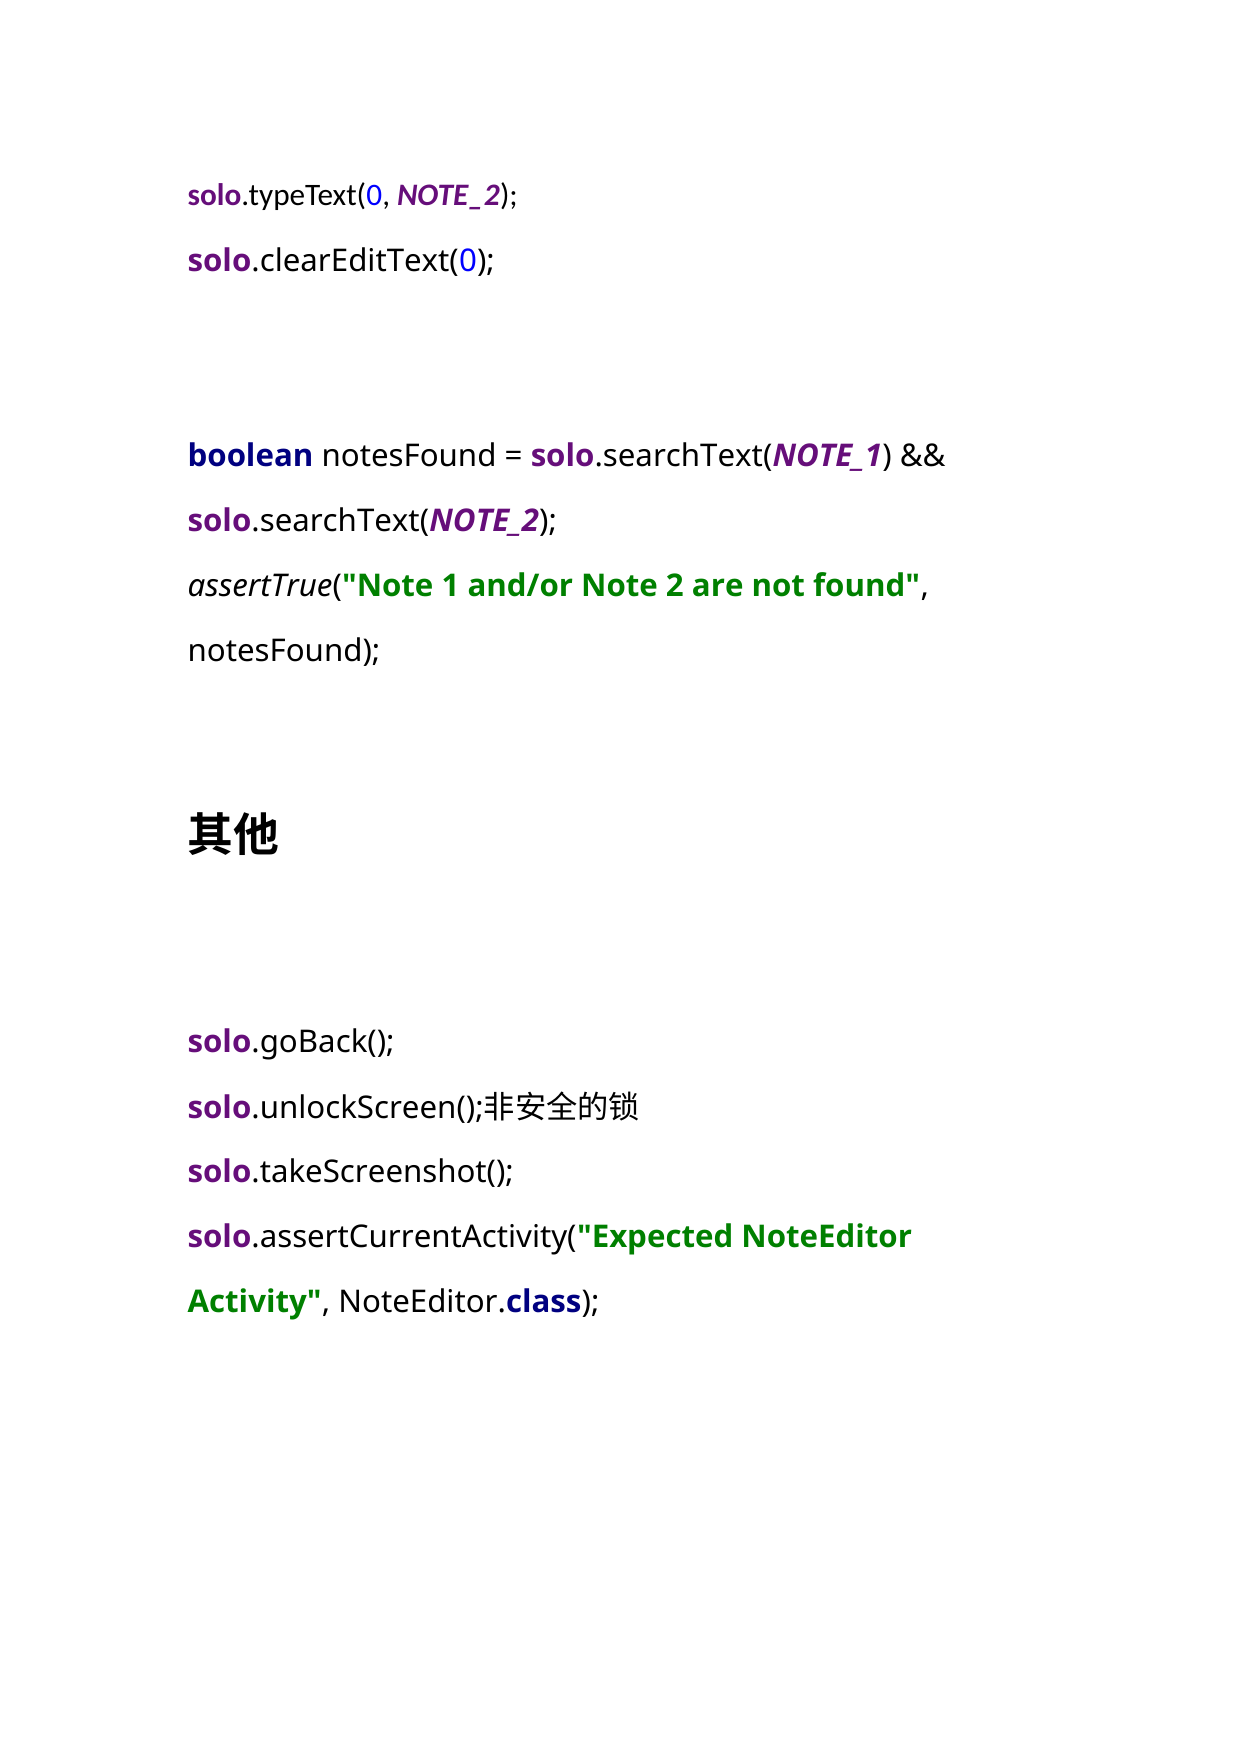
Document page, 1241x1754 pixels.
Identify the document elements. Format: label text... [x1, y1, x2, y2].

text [187, 162, 1053, 227]
text boolean notesFound = solo.searchText(NOTE_1) && solo.searchText(NOTE_2); assertTrue("Note 1 and/or Note 2 are not found", notesFound); [187, 292, 1053, 682]
text solo.assertCurrentActivity("Expected NoteEditor Activity", NoteEditor.class); [187, 1203, 1053, 1398]
subtitle 其他 [187, 782, 1053, 880]
text solo.goBack(); [187, 1008, 1053, 1073]
text solo.clearEditText(0); [187, 227, 1053, 292]
text solo.unlockScreen();非安全的锁 solo.takeScreenshot(); [187, 1073, 1053, 1203]
